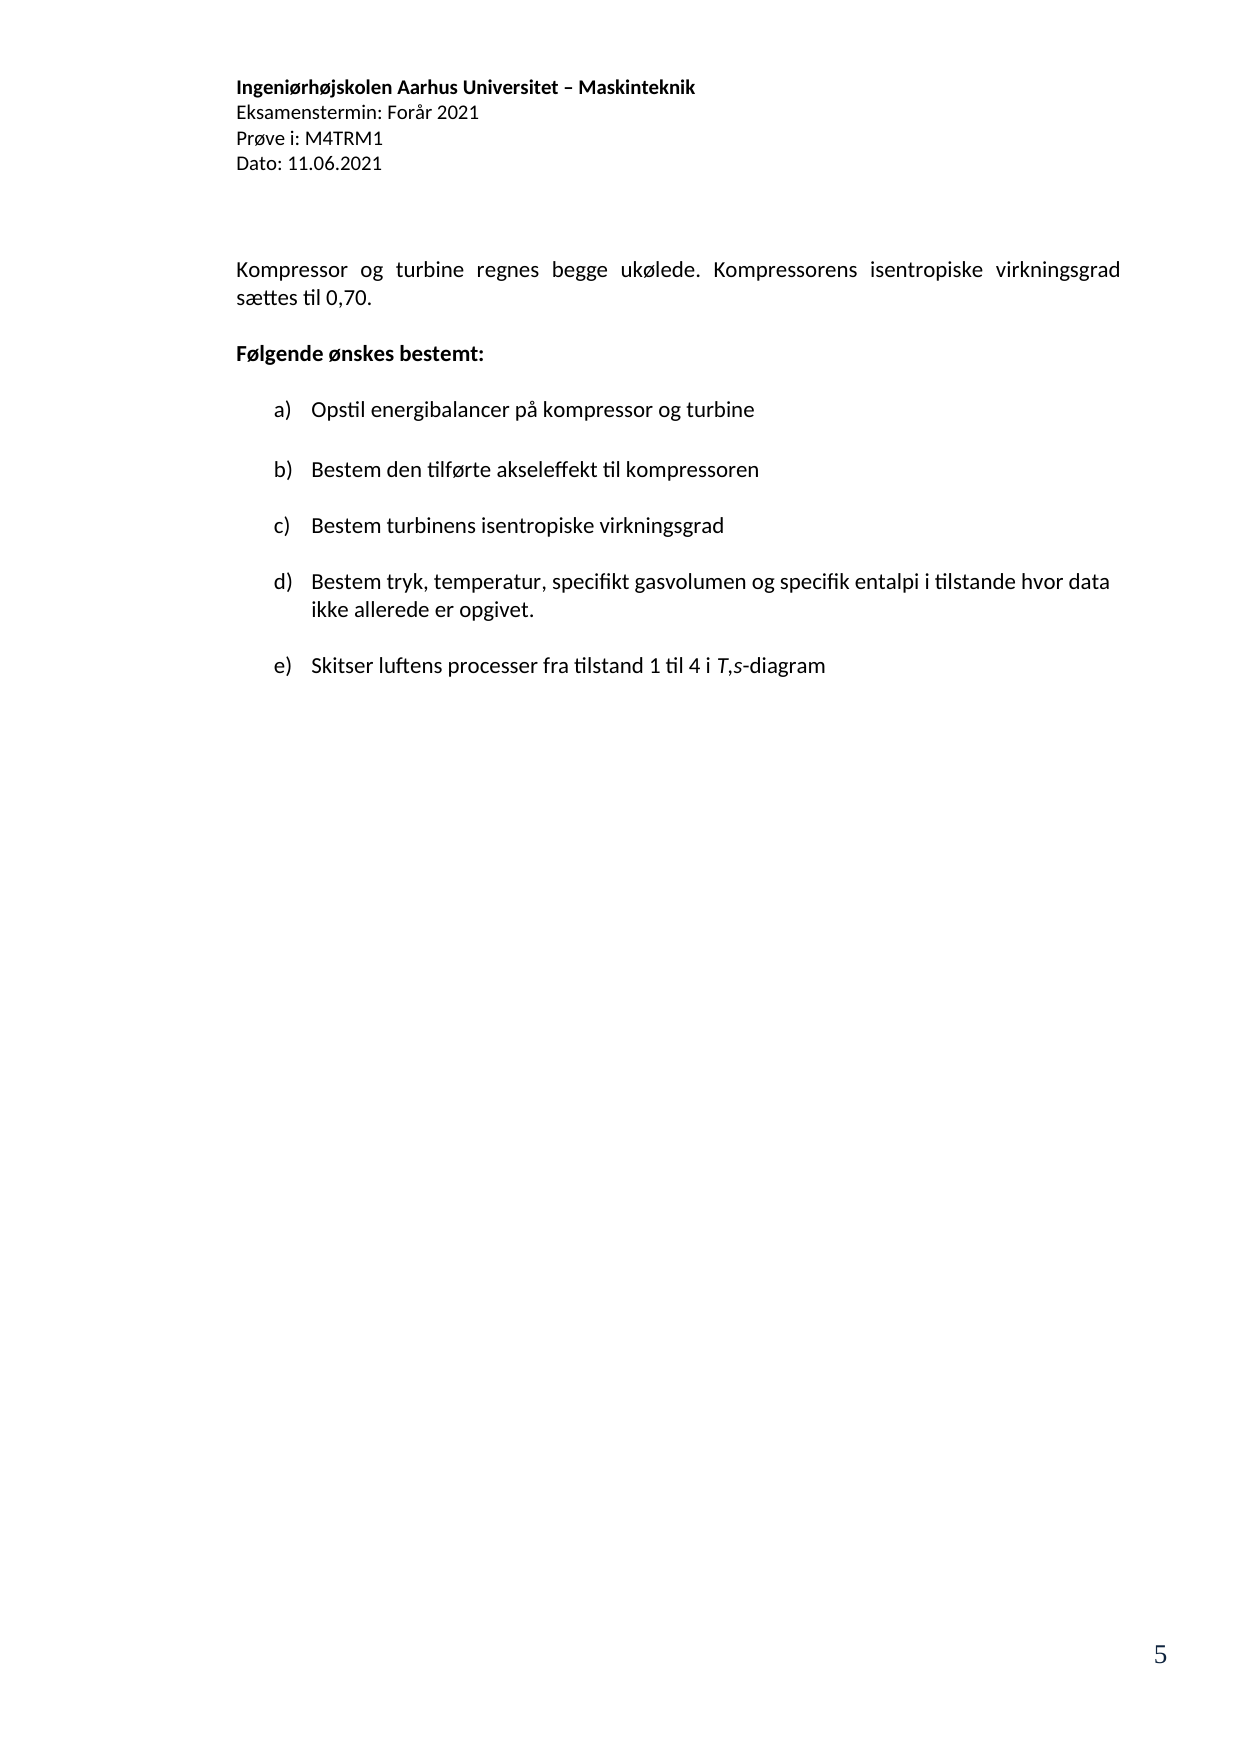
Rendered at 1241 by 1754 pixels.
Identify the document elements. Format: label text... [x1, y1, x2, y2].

text Kompressor og turbine regnes begge ukølede. Kompressorens isentropiske virkningsgrad sættes til 0,70. [236, 255, 1122, 311]
list Bestem tryk, temperatur, specifikt gasvolumen og specifik entalpi i tilstande hvor data ikke allerede er opgivet. [274, 567, 1122, 623]
list Skitser luftens processer fra tilstand 1 til 4 i T,s-diagram [274, 652, 1122, 679]
list Bestem den tilførte akseleffekt til kompressoren [274, 455, 1122, 483]
text Følgende ønskes bestemt: [236, 339, 1122, 367]
list Opstil energibalancer på kompressor og turbine [274, 395, 1122, 423]
list Bestem turbinens isentropiske virkningsgrad [274, 511, 1122, 539]
